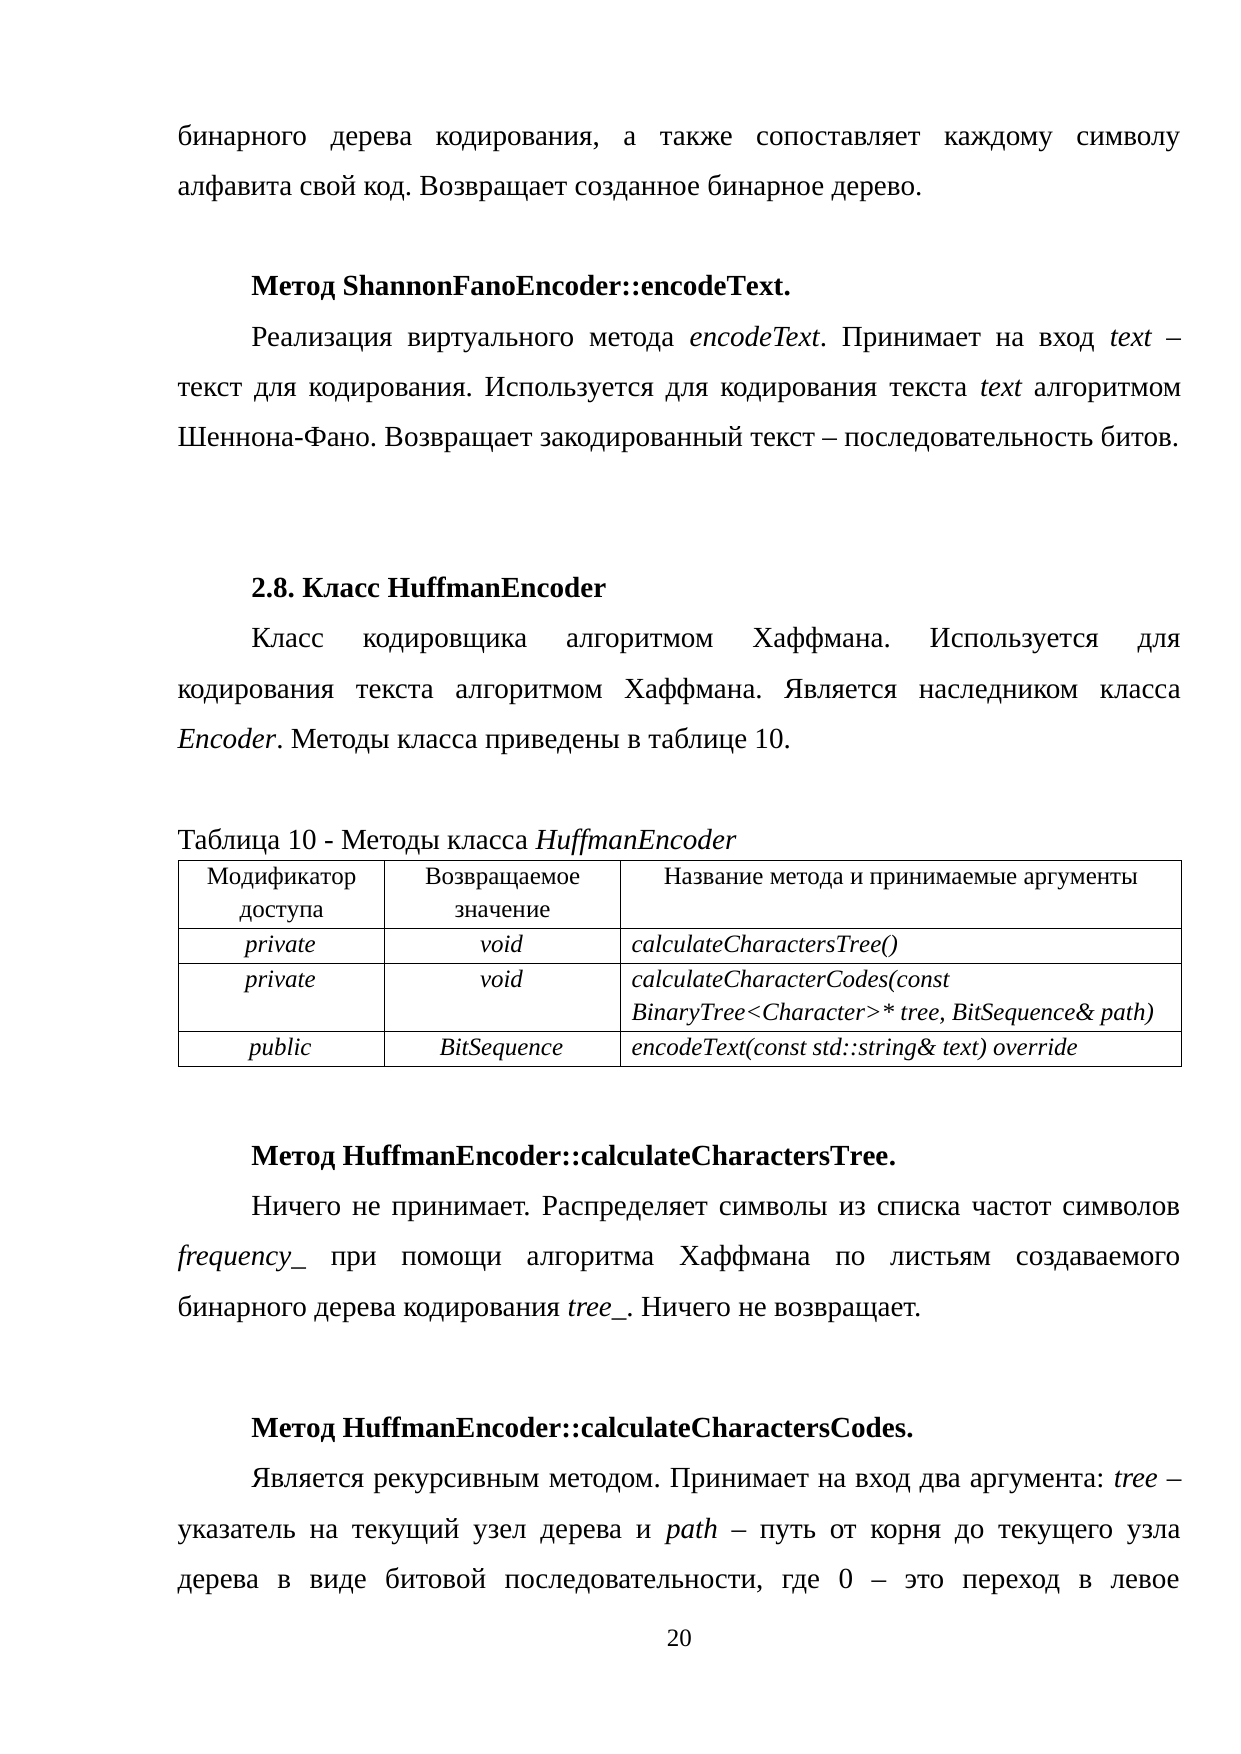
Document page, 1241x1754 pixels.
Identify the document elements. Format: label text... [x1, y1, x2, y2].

table_cell calculateCharacterCodes(const BinaryTree<Character>* tree, BitSequence& path) [621, 964, 1181, 1031]
table_header Возвращаемое значение [385, 861, 620, 928]
text 2.8. Класс HuffmanEncoder [177, 570, 1181, 604]
table_cell BitSequence [385, 1032, 620, 1066]
text Класс кодировщика алгоритмом Хаффмана. Используется для кодирования текста алгоритмом Хаффмана. Является наследником класса Encoder. Методы класса приведены в таблице 10. [177, 621, 1181, 755]
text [177, 118, 1181, 202]
table_header Название метода и принимаемые аргументы [621, 861, 1181, 928]
table_cell calculateCharactersTree() [621, 929, 1181, 963]
subtitle Метод HuffmanEncoder::calculateCharactersTree. [177, 1138, 1181, 1171]
text Таблица 10 - Методы класса HuffmanEncoder [177, 822, 1181, 855]
table_cell void [385, 929, 620, 963]
table_cell encodeText(const std::string& text) override [621, 1032, 1181, 1066]
text Ничего не принимает. Распределяет символы из списка частот символов frequency_ при помощи алгоритма Хаффмана по листьям создаваемого бинарного дерева кодирования tree_. Ничего не возвращает. [177, 1188, 1181, 1322]
table_cell private [179, 964, 384, 1031]
subtitle Метод ShannonFanoEncoder::encodeText. [177, 268, 1181, 302]
text Реализация виртуального метода encodeText. Принимает на вход text – текст для кодирования. Используется для кодирования текста text алгоритмом Шеннона-Фано. Возвращает закодированный текст – последовательность битов. [177, 319, 1181, 453]
table_cell void [385, 964, 620, 1031]
table_cell public [179, 1032, 384, 1066]
table_header Модификатор доступа [179, 861, 384, 928]
table_cell private [179, 929, 384, 963]
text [177, 1460, 1181, 1594]
subtitle Метод HuffmanEncoder::calculateCharactersCodes. [177, 1410, 1181, 1444]
